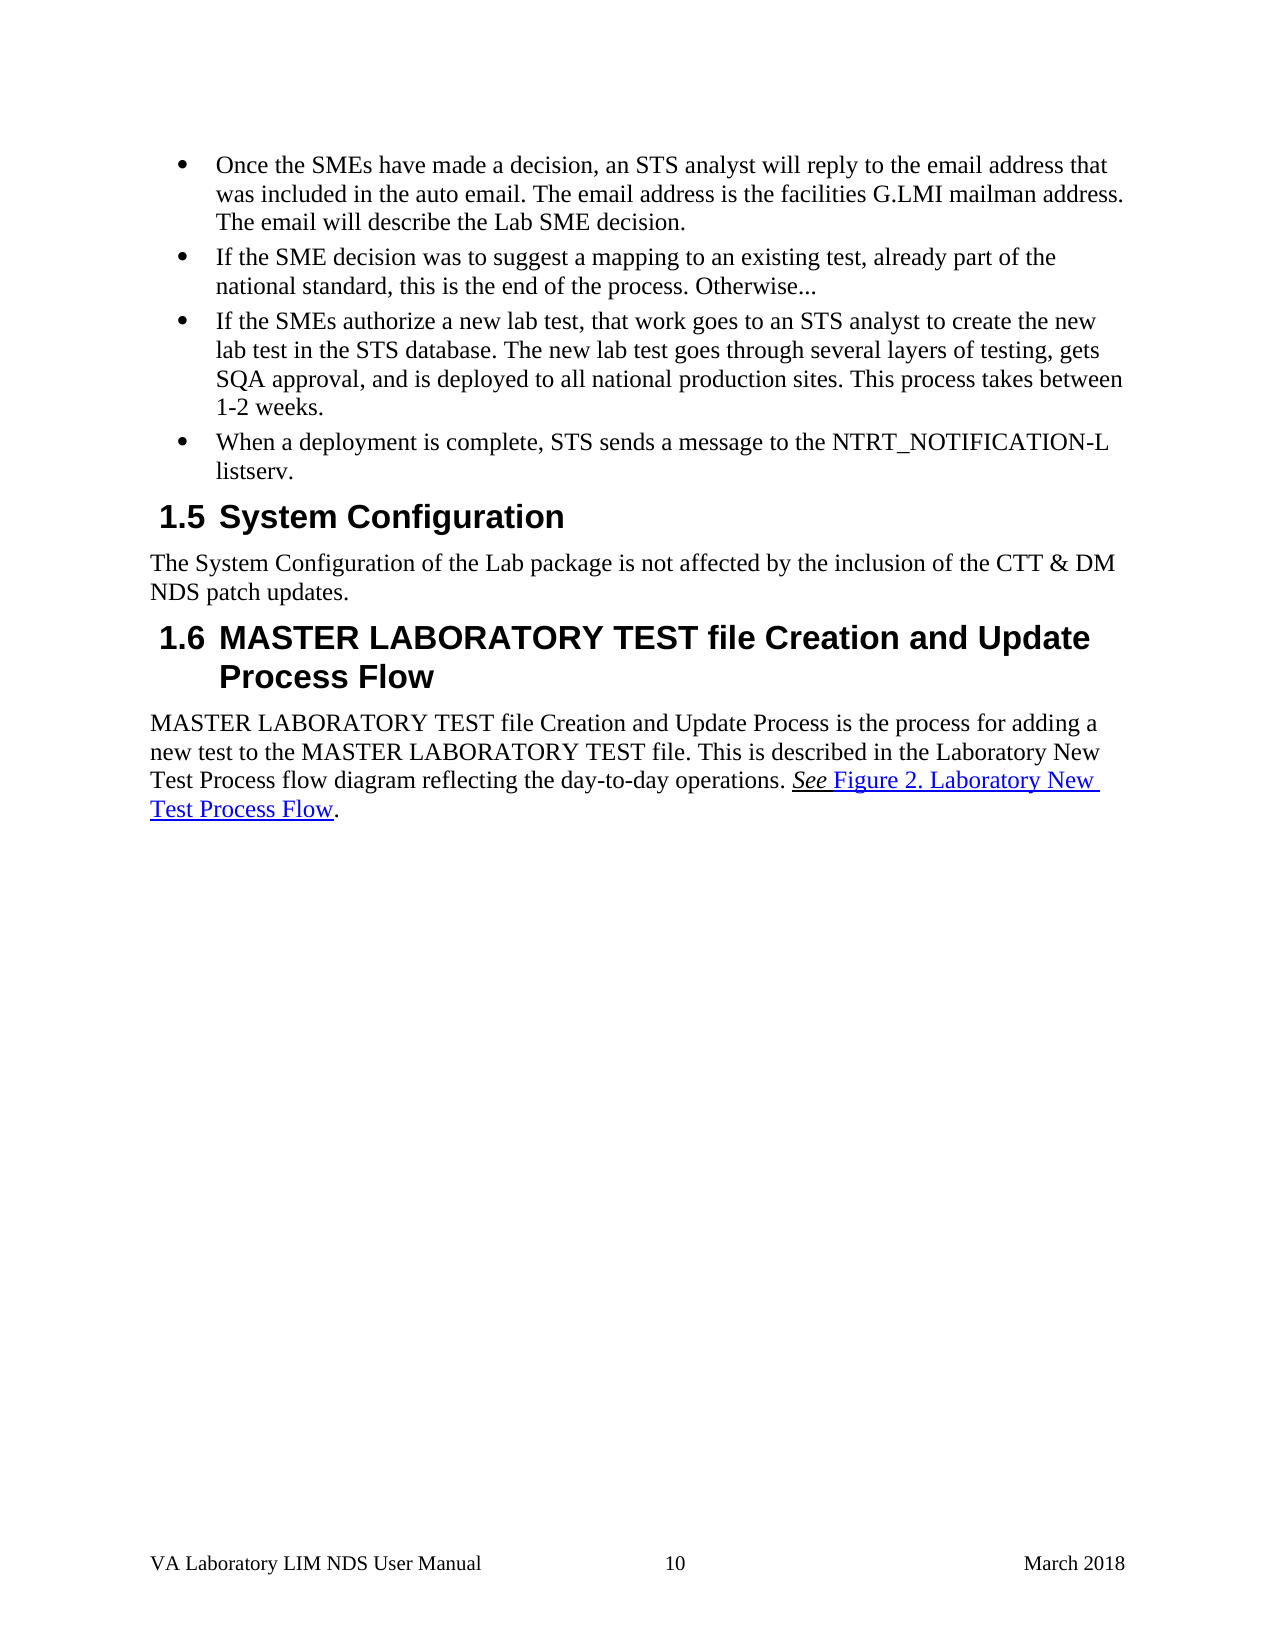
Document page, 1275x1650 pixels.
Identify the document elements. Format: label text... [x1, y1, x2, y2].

text If the SME decision was to suggest a mapping to an existing test, already part of the national standard, this is the end of the process. Otherwise... [178, 242, 1125, 300]
subtitle MASTER LABORATORY TEST file Creation and Update Process Flow [159, 618, 1125, 695]
text When a deployment is complete, STS sends a message to the NTRT_NOTIFICATION-L listserv. [178, 427, 1125, 485]
text MASTER LABORATORY TEST file Creation and Update Process is the process for adding a new test to the MASTER LABORATORY TEST file. This is described in the Laboratory New Test Process flow diagram reflecting the day-to-day operations. See Figure 2. Laboratory New Test Process Flow. [150, 708, 1125, 823]
text Once the SMEs have made a decision, an STS analyst will reply to the email address that was included in the auto email. The email address is the facilities G.LMI mailman address. The email will describe the Lab SME decision. [178, 150, 1125, 236]
text If the SMEs authorize a new lab test, that work goes to an STS analyst to create the new lab test in the STS database. The new lab test goes through several layers of testing, gets SQA approval, and is deployed to all national production sites. This process takes between 1-2 weeks. [178, 306, 1125, 421]
text The System Configuration of the Lab package is not affected by the inclusion of the CTT & DM NDS patch updates. [150, 548, 1125, 606]
subtitle System Configuration [159, 497, 1125, 536]
